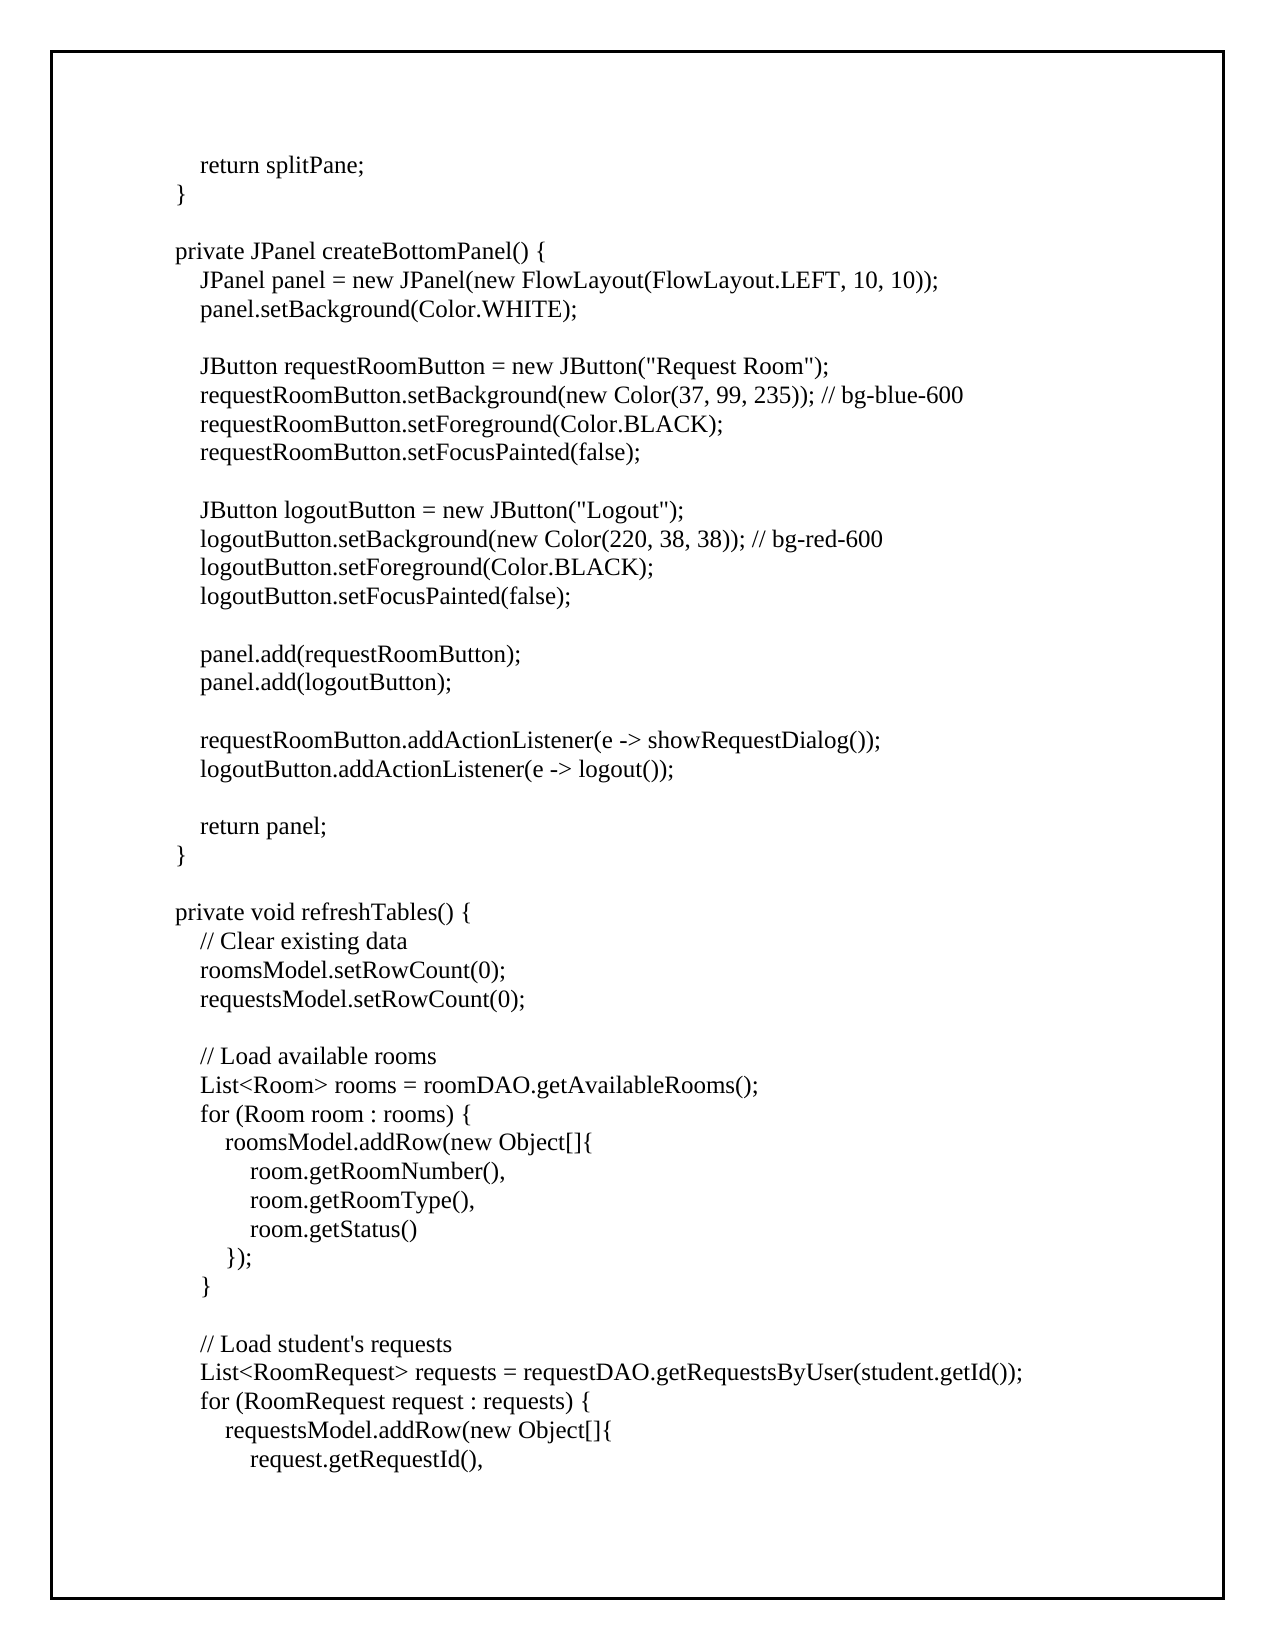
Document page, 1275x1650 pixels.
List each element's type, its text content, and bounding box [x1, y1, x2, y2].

text logoutButton.setForeground(Color.BLACK); [150, 552, 1125, 581]
text requestRoomButton.addActionListener(e -> showRequestDialog()); [150, 725, 1125, 754]
text return splitPane; [150, 150, 1125, 179]
text } [150, 1271, 1125, 1300]
text roomsModel.addRow(new Object[]{ [150, 1127, 1125, 1156]
text private JPanel createBottomPanel() { [150, 236, 1125, 265]
text List<Room> rooms = roomDAO.getAvailableRooms(); [150, 1070, 1125, 1099]
text roomsModel.setRowCount(0); [150, 955, 1125, 984]
text private void refreshTables() { [150, 897, 1125, 926]
text JPanel panel = new JPanel(new FlowLayout(FlowLayout.LEFT, 10, 10)); [150, 265, 1125, 294]
text return panel; [150, 811, 1125, 840]
text logoutButton.setFocusPainted(false); [150, 581, 1125, 610]
text room.getStatus() [150, 1214, 1125, 1242]
text JButton logoutButton = new JButton("Logout"); [150, 495, 1125, 524]
text panel.add(requestRoomButton); [150, 639, 1125, 667]
text for (Room room : rooms) { [150, 1099, 1125, 1127]
text request.getRequestId(), [150, 1444, 1125, 1472]
text } [150, 840, 1125, 869]
text panel.setBackground(Color.WHITE); [150, 294, 1125, 322]
text requestsModel.addRow(new Object[]{ [150, 1415, 1125, 1444]
text requestRoomButton.setFocusPainted(false); [150, 437, 1125, 466]
text requestRoomButton.setForeground(Color.BLACK); [150, 409, 1125, 437]
text logoutButton.setBackground(new Color(220, 38, 38)); // bg-red-600 [150, 524, 1125, 552]
text requestsModel.setRowCount(0); [150, 984, 1125, 1012]
text for (RoomRequest request : requests) { [150, 1386, 1125, 1415]
text room.getRoomNumber(), [150, 1156, 1125, 1185]
text logoutButton.addActionListener(e -> logout()); [150, 754, 1125, 782]
text // Load available rooms [150, 1041, 1125, 1070]
text // Clear existing data [150, 926, 1125, 955]
text } [150, 179, 1125, 207]
text room.getRoomType(), [150, 1185, 1125, 1214]
text panel.add(logoutButton); [150, 667, 1125, 696]
text }); [150, 1242, 1125, 1271]
text JButton requestRoomButton = new JButton("Request Room"); [150, 351, 1125, 380]
text List<RoomRequest> requests = requestDAO.getRequestsByUser(student.getId()); [150, 1357, 1125, 1386]
text // Load student's requests [150, 1329, 1125, 1357]
text requestRoomButton.setBackground(new Color(37, 99, 235)); // bg-blue-600 [150, 380, 1125, 409]
